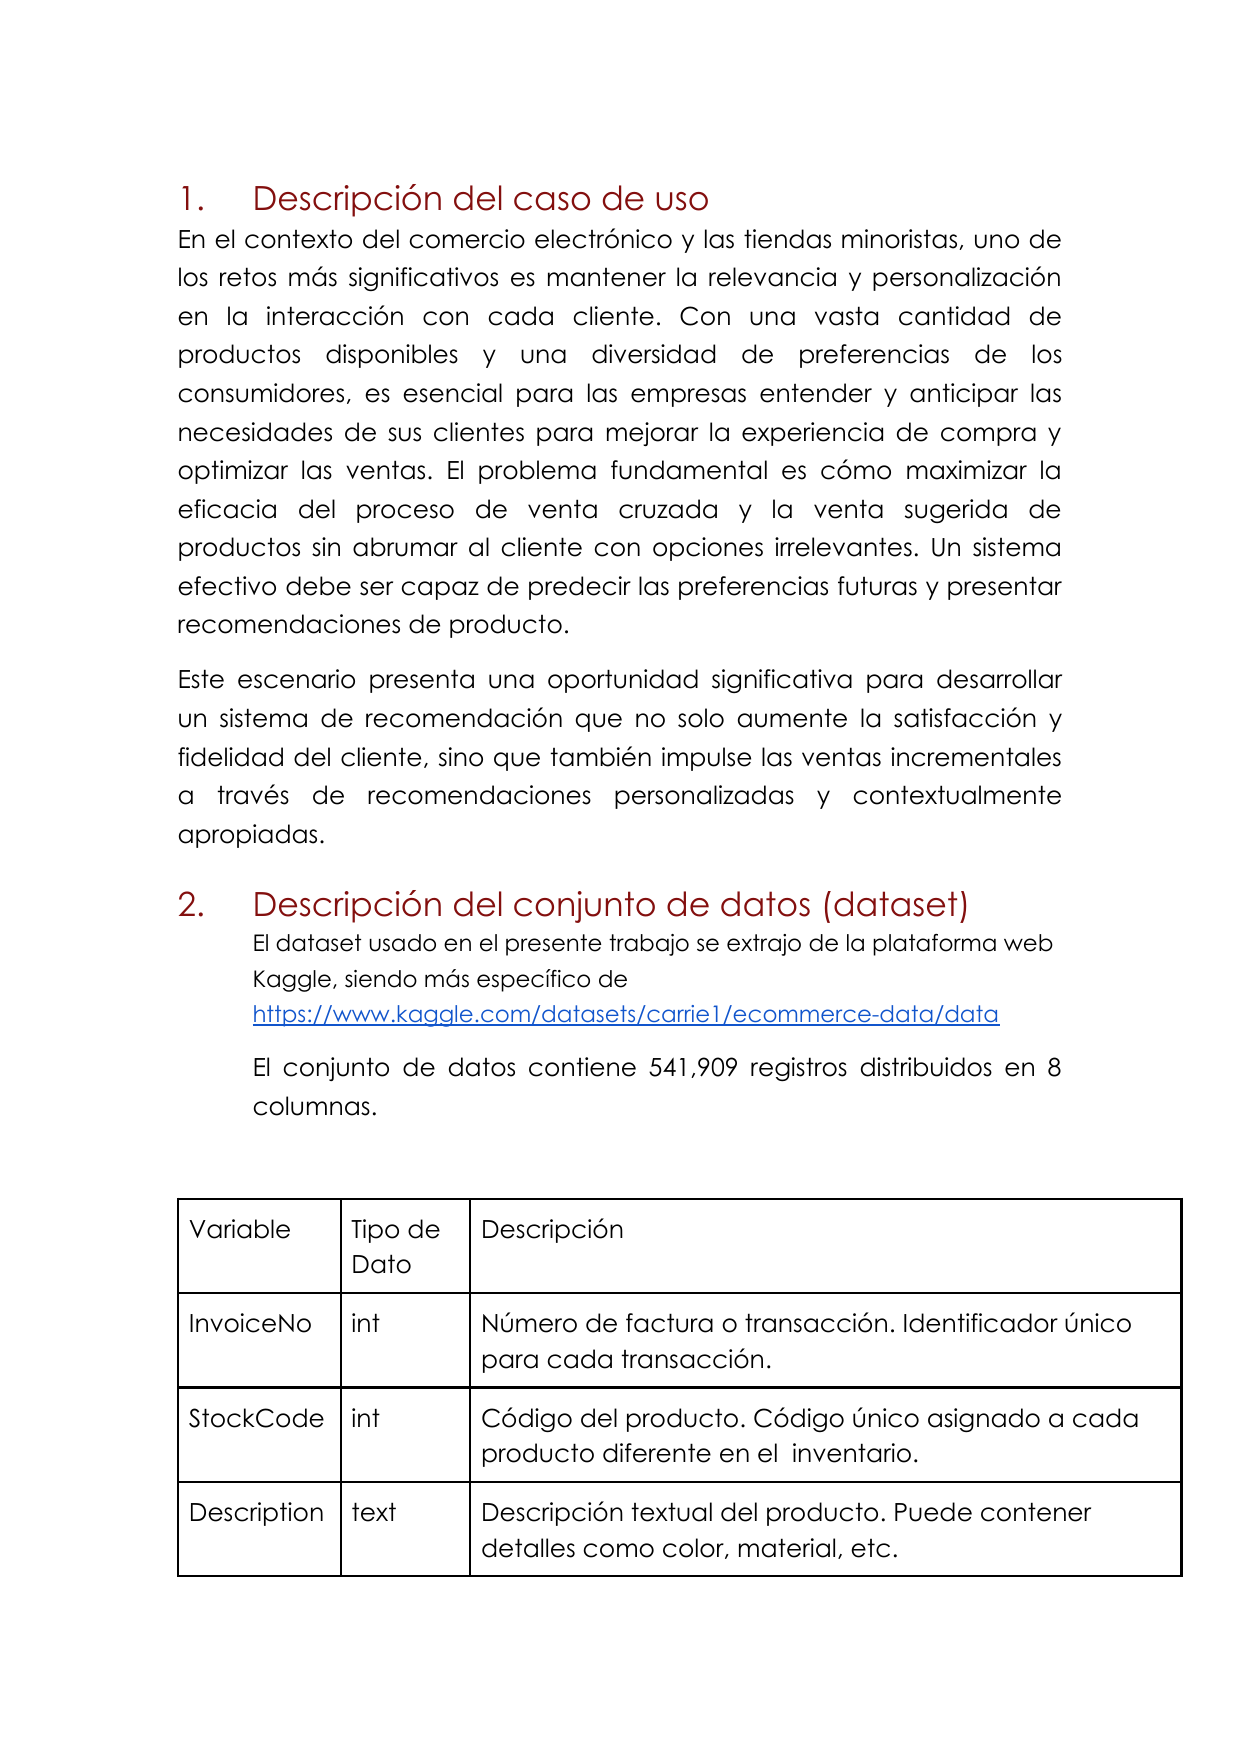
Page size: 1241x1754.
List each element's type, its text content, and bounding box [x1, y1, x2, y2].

table_cell Número de factura o transacción. Identificador único para cada transacción. [471, 1294, 1180, 1386]
table_cell int [342, 1389, 469, 1481]
subtitle Descripción del conjunto de datos (dataset) [177, 878, 1063, 926]
table_cell InvoiceNo [179, 1294, 340, 1386]
text El dataset usado en el presente trabajo se extrajo de la plataforma web Kaggle, siendo más específico de https://www.kaggle.com/datasets/carrie1/ecommerce-data/data [252, 926, 1063, 1029]
text En el contexto del comercio electrónico y las tiendas minoristas, uno de los retos más significativos es mantener la relevancia y personalización en la interacción con cada cliente. Con una vasta cantidad de productos disponibles y una diversidad de preferencias de los consumidores, es esencial para las empresas entender y anticipar las necesidades de sus clientes para mejorar la experiencia de compra y optimizar las ventas. El problema fundamental es cómo maximizar la eficacia del proceso de venta cruzada y la venta sugerida de productos sin abrumar al cliente con opciones irrelevantes. Un sistema efectivo debe ser capaz de predecir las preferencias futuras y presentar recomendaciones de producto. [177, 220, 1063, 641]
table_cell text [342, 1483, 469, 1575]
table_header Descripción [471, 1200, 1180, 1292]
text El conjunto de datos contiene 541,909 registros distribuidos en 8 columnas. [252, 1049, 1063, 1123]
table_header Tipo de Dato [342, 1200, 469, 1292]
table_cell Código del producto. Código único asignado a cada producto diferente en el inventario. [471, 1389, 1180, 1481]
subtitle Descripción del caso de uso [177, 173, 1063, 220]
text Este escenario presenta una oportunidad significativa para desarrollar un sistema de recomendación que no solo aumente la satisfacción y fidelidad del cliente, sino que también impulse las ventas incrementales a través de recomendaciones personalizadas y contextualmente apropiadas. [177, 661, 1063, 851]
table_cell Description [179, 1483, 340, 1575]
table_header Variable [179, 1200, 340, 1292]
table_cell Descripción textual del producto. Puede contener detalles como color, material, etc. [471, 1483, 1180, 1575]
table_cell StockCode [179, 1389, 340, 1481]
table_cell int [342, 1294, 469, 1386]
